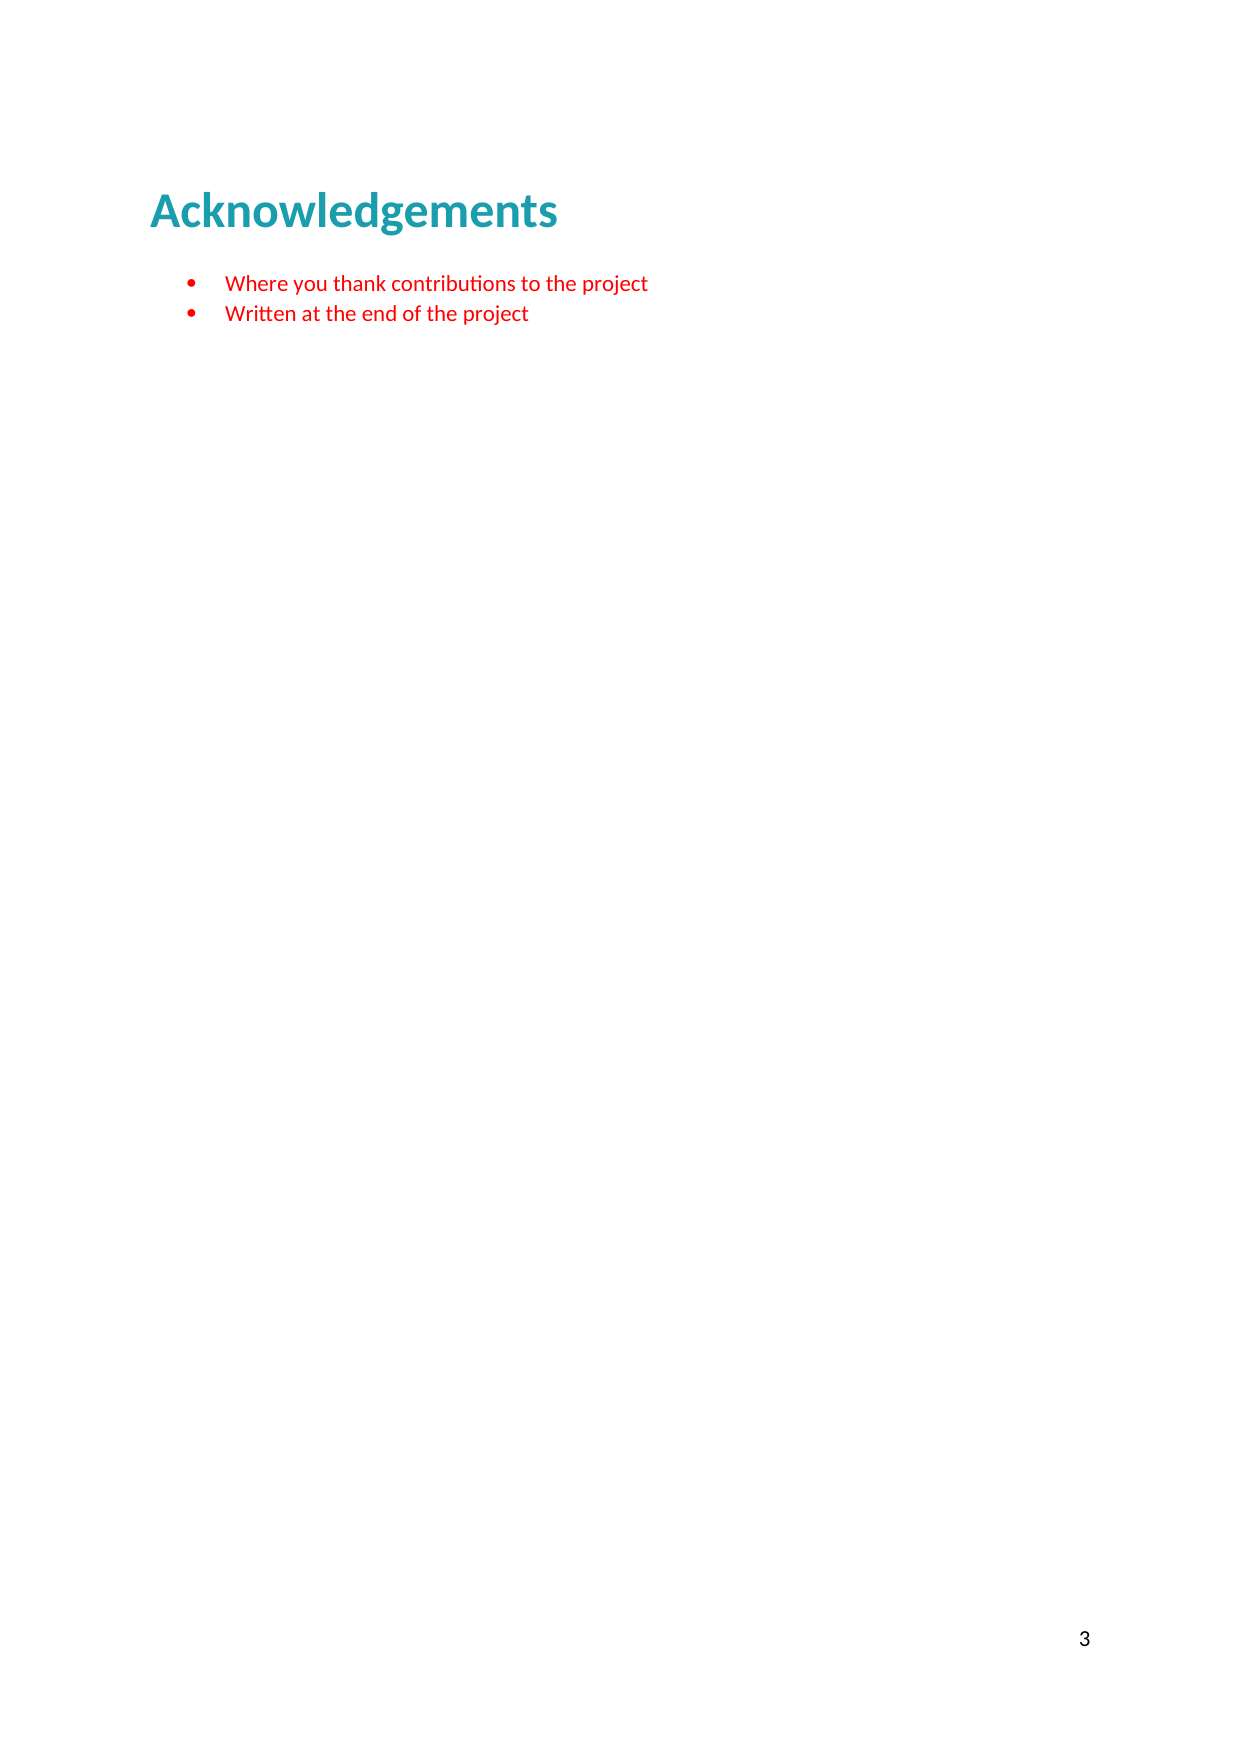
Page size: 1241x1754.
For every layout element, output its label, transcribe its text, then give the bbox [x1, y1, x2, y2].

list Written at the end of the project [187, 299, 1090, 328]
list Where you thank contributions to the project [187, 269, 1090, 297]
subtitle Acknowledgements [150, 179, 1090, 240]
